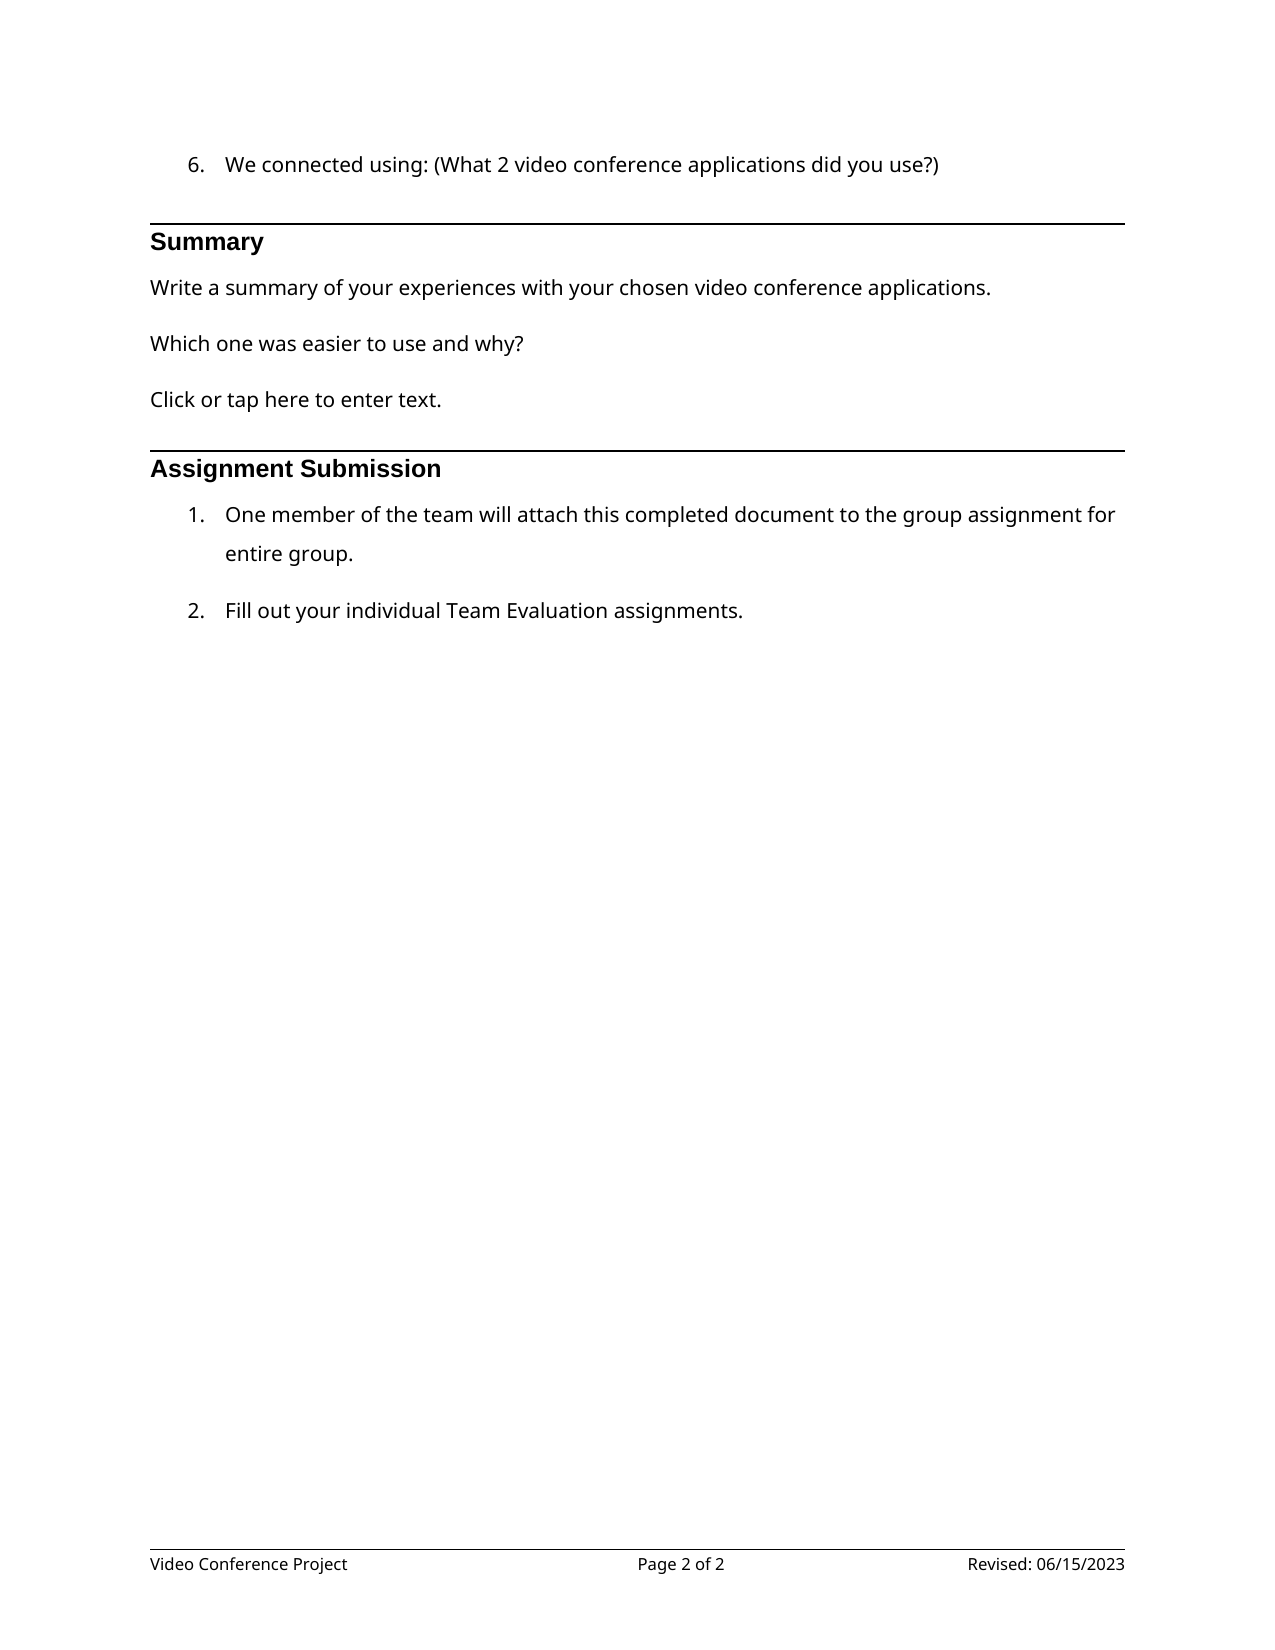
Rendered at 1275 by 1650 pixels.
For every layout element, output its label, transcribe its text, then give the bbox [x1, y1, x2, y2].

list We connected using: (What 2 video conference applications did you use?) [187, 150, 1125, 178]
text Write a summary of your experiences with your chosen video conference applications. [150, 273, 1125, 301]
list One member of the team will attach this completed document to the group assignment for entire group. [187, 500, 1125, 568]
text Which one was easier to use and why? [150, 329, 1125, 358]
list Fill out your individual Team Evaluation assignments. [187, 596, 1125, 624]
subtitle Summary [150, 225, 1125, 256]
subtitle Assignment Submission [150, 452, 1125, 483]
